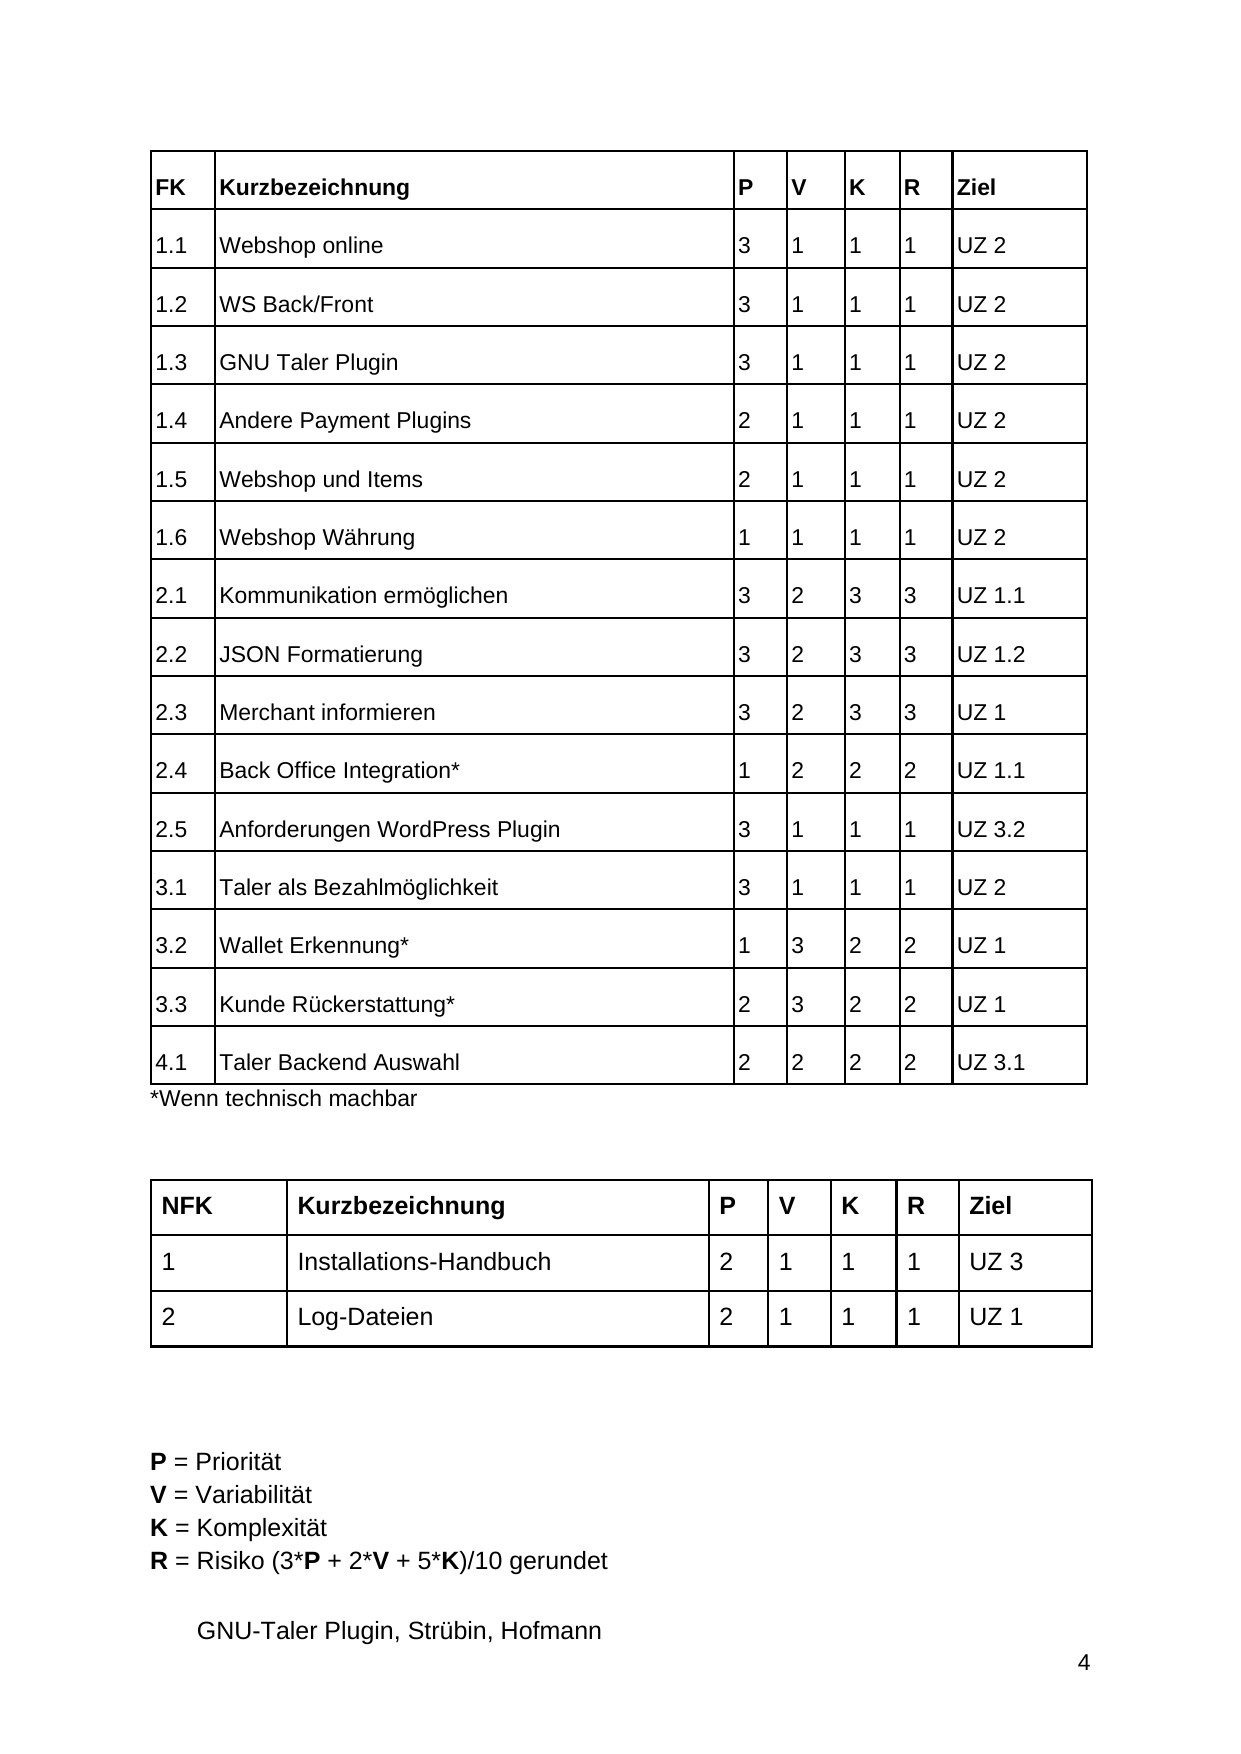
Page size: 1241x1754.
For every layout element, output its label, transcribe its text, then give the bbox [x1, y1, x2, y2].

table_cell UZ 1.2 [954, 619, 1086, 675]
table_cell 2 [846, 910, 899, 967]
table_cell 3.1 [152, 852, 214, 908]
table_cell Kunde Rückerstattung* [216, 969, 733, 1025]
table_cell 1 [846, 327, 899, 383]
table_cell UZ 2 [954, 327, 1086, 383]
table_cell 2.1 [152, 560, 214, 617]
table_cell UZ 2 [954, 502, 1086, 558]
table_header NFK [152, 1181, 286, 1234]
table_cell 1 [788, 210, 844, 267]
table_cell 2 [788, 677, 844, 733]
table_cell 1 [846, 502, 899, 558]
table_cell 1 [832, 1292, 895, 1345]
table_cell 1.3 [152, 327, 214, 383]
table_cell Wallet Erkennung* [216, 910, 733, 967]
table_cell 2 [735, 444, 786, 500]
table_cell 3 [788, 969, 844, 1025]
table_cell 1 [846, 852, 899, 908]
table_cell 1 [846, 269, 899, 325]
table_cell Anforderungen WordPress Plugin [216, 794, 733, 850]
table_header V [788, 152, 844, 208]
text V = Variabilität [150, 1479, 1090, 1508]
table_header Kurzbezeichnung [288, 1181, 708, 1234]
table_header R [901, 152, 951, 208]
table_cell UZ 2 [954, 852, 1086, 908]
table_cell 2.5 [152, 794, 214, 850]
table_cell 1 [846, 794, 899, 850]
table_cell 3 [735, 269, 786, 325]
table_cell 2 [788, 735, 844, 792]
table_cell Taler als Bezahlmöglichkeit [216, 852, 733, 908]
table_cell 1.2 [152, 269, 214, 325]
table_cell 1 [769, 1292, 830, 1345]
table_cell 3 [901, 677, 951, 733]
table_cell 1 [735, 735, 786, 792]
table_cell 1.4 [152, 385, 214, 442]
table_header K [832, 1181, 895, 1234]
table_cell 4.1 [152, 1027, 214, 1083]
table_cell UZ 2 [954, 444, 1086, 500]
table_cell 1 [846, 210, 899, 267]
table_header Ziel [960, 1181, 1091, 1234]
table_cell UZ 1 [960, 1292, 1091, 1345]
table_cell 3 [901, 619, 951, 675]
table_cell UZ 3.2 [954, 794, 1086, 850]
table_cell UZ 1 [954, 969, 1086, 1025]
table_cell UZ 1 [954, 910, 1086, 967]
table_cell Back Office Integration* [216, 735, 733, 792]
table_cell 2.3 [152, 677, 214, 733]
table_cell 2 [846, 1027, 899, 1083]
table_cell 2 [735, 969, 786, 1025]
text K = Komplexität [150, 1513, 1090, 1541]
table_cell Kommunikation ermöglichen [216, 560, 733, 617]
table_cell 1 [788, 794, 844, 850]
table_cell Andere Payment Plugins [216, 385, 733, 442]
table_cell 1 [788, 502, 844, 558]
table_cell 2 [901, 910, 951, 967]
table_cell 2 [788, 1027, 844, 1083]
table_cell 1.6 [152, 502, 214, 558]
table_cell UZ 3.1 [954, 1027, 1086, 1083]
table_cell 2 [788, 619, 844, 675]
table_cell 1 [901, 269, 951, 325]
table_cell Installations-Handbuch [288, 1236, 708, 1290]
table_header K [846, 152, 899, 208]
table_cell 1 [901, 210, 951, 267]
table_header P [735, 152, 786, 208]
table_cell WS Back/Front [216, 269, 733, 325]
table_cell 2 [901, 1027, 951, 1083]
table_cell 2 [901, 969, 951, 1025]
table_cell UZ 3 [960, 1236, 1091, 1290]
table_cell 1 [788, 327, 844, 383]
table_header Ziel [954, 152, 1086, 208]
table_cell 1 [901, 444, 951, 500]
table_cell 2 [788, 560, 844, 617]
table_cell 1 [846, 385, 899, 442]
table_cell 3 [735, 560, 786, 617]
table_cell 2 [735, 385, 786, 442]
table_cell 1 [901, 327, 951, 383]
table_cell 3 [846, 677, 899, 733]
table_cell 3.3 [152, 969, 214, 1025]
table_cell 1 [846, 444, 899, 500]
table_header P [710, 1181, 767, 1234]
table_cell 1 [788, 269, 844, 325]
table_cell 3 [735, 210, 786, 267]
table_cell Taler Backend Auswahl [216, 1027, 733, 1083]
table_cell UZ 2 [954, 385, 1086, 442]
table_cell 1 [735, 502, 786, 558]
table_cell 3.2 [152, 910, 214, 967]
table_cell 2 [710, 1292, 767, 1345]
table_cell UZ 1.1 [954, 560, 1086, 617]
table_cell Webshop und Items [216, 444, 733, 500]
table_cell 2.2 [152, 619, 214, 675]
table_cell 1 [152, 1236, 286, 1290]
table_cell Log-Dateien [288, 1292, 708, 1345]
table_cell 2 [846, 735, 899, 792]
table_cell 1 [898, 1292, 958, 1345]
table_cell Webshop Währung [216, 502, 733, 558]
table_cell GNU Taler Plugin [216, 327, 733, 383]
table_cell 2 [152, 1292, 286, 1345]
table_cell 2 [901, 735, 951, 792]
table_cell 2 [735, 1027, 786, 1083]
table_cell 1.5 [152, 444, 214, 500]
table_cell 1 [901, 852, 951, 908]
table_cell 3 [788, 910, 844, 967]
table_cell Merchant informieren [216, 677, 733, 733]
table_cell 1 [832, 1236, 895, 1290]
table_header V [769, 1181, 830, 1234]
table_cell 3 [735, 677, 786, 733]
table_cell 2.4 [152, 735, 214, 792]
table_cell 1 [788, 852, 844, 908]
text R = Risiko (3*P + 2*V + 5*K)/10 gerundet [150, 1546, 1090, 1574]
table_cell 3 [735, 619, 786, 675]
table_cell 1 [898, 1236, 958, 1290]
table_header Kurzbezeichnung [216, 152, 733, 208]
table_cell 1 [735, 910, 786, 967]
table_cell 3 [735, 327, 786, 383]
table_cell 1 [788, 444, 844, 500]
table_cell 1 [901, 794, 951, 850]
text P = Priorität [150, 1447, 1090, 1475]
table_cell 1 [788, 385, 844, 442]
table_cell JSON Formatierung [216, 619, 733, 675]
table_cell 3 [846, 619, 899, 675]
table_cell 1 [901, 502, 951, 558]
table_cell 1 [901, 385, 951, 442]
table_header R [898, 1181, 958, 1234]
table_cell 1 [769, 1236, 830, 1290]
table_cell 2 [846, 969, 899, 1025]
table_cell UZ 2 [954, 269, 1086, 325]
table_cell UZ 1 [954, 677, 1086, 733]
table_cell 3 [735, 852, 786, 908]
table_cell 2 [710, 1236, 767, 1290]
table_cell 3 [735, 794, 786, 850]
table_cell 1.1 [152, 210, 214, 267]
table_cell UZ 1.1 [954, 735, 1086, 792]
table_cell Webshop online [216, 210, 733, 267]
table_cell 3 [901, 560, 951, 617]
table_cell UZ 2 [954, 210, 1086, 267]
text *Wenn technisch machbar [150, 1085, 1090, 1112]
table_header FK [152, 152, 214, 208]
table_cell 3 [846, 560, 899, 617]
